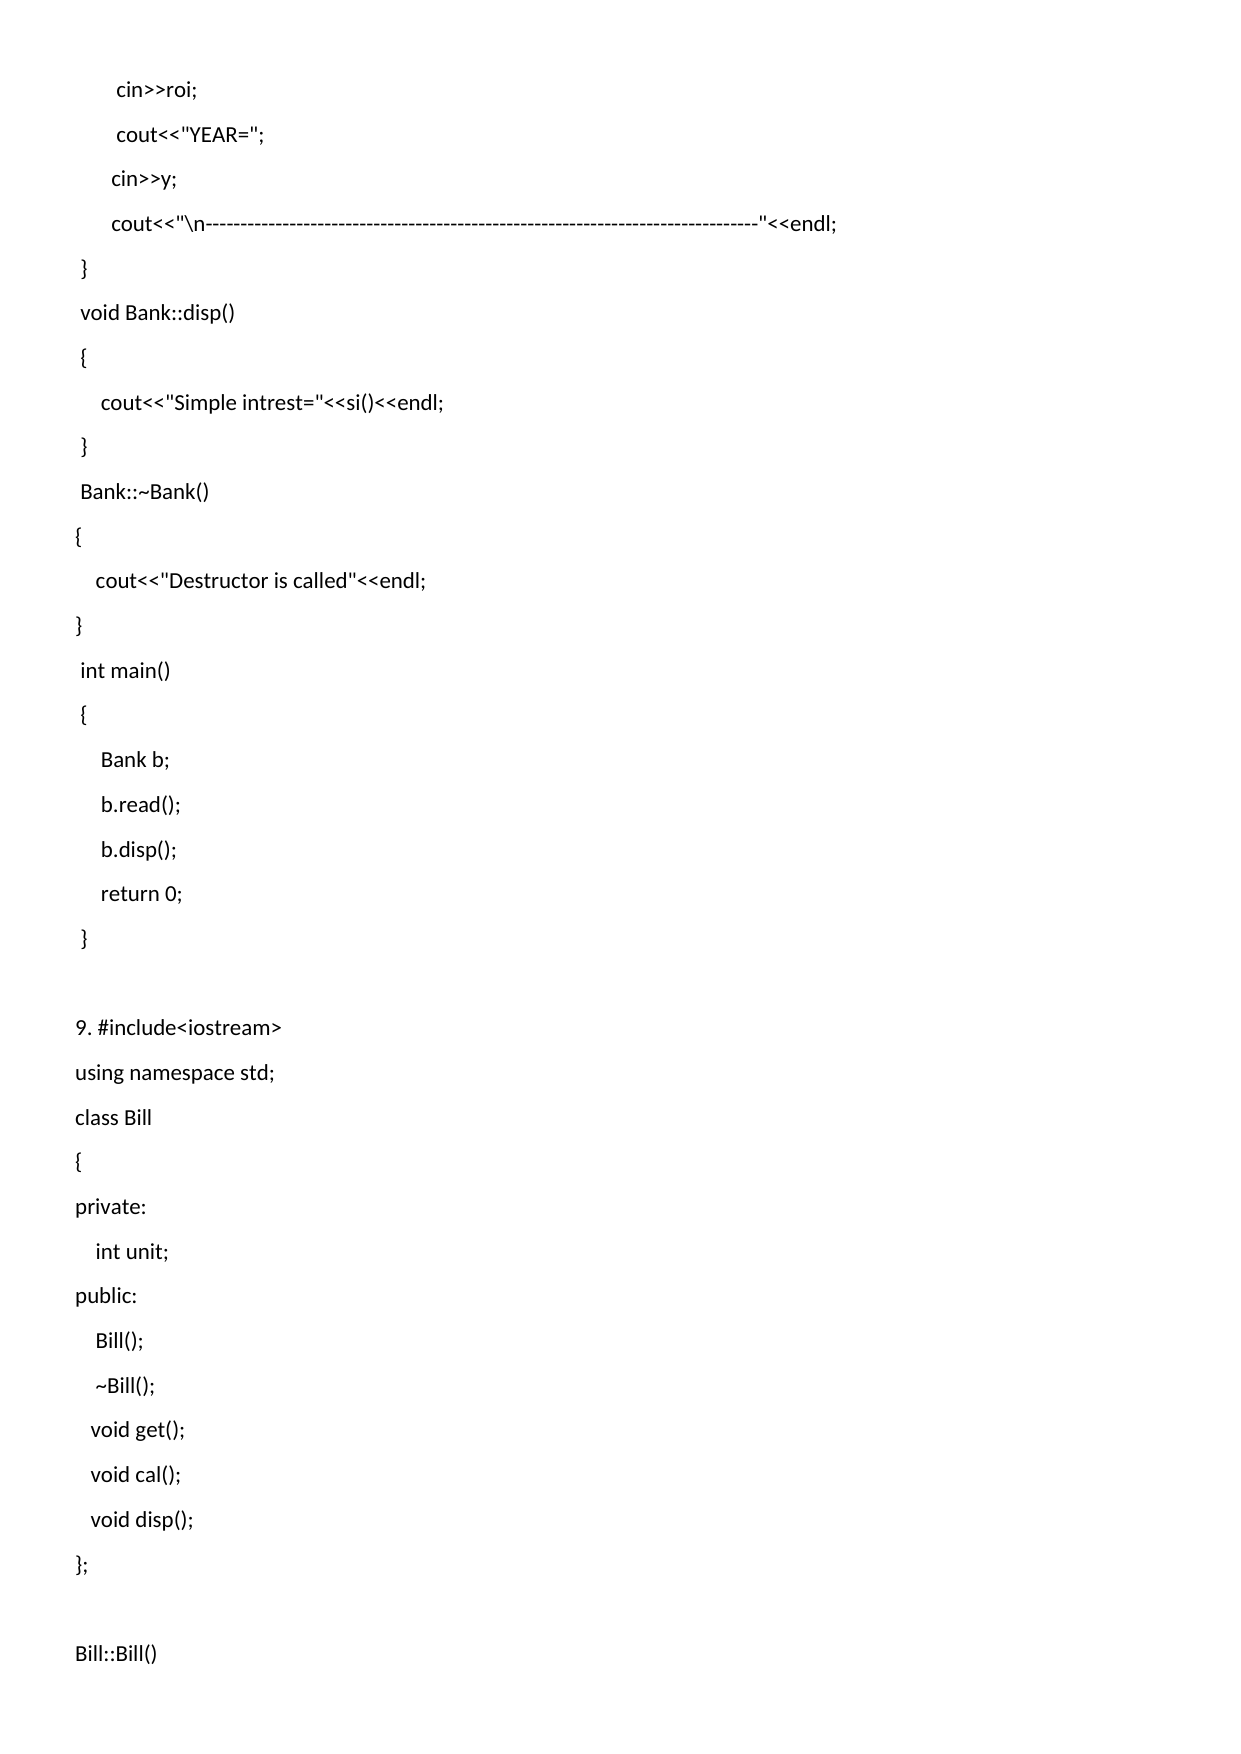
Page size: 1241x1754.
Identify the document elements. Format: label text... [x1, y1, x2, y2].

text b.disp(); [75, 835, 1165, 863]
text } [75, 924, 1165, 952]
text { [75, 701, 1165, 729]
text { [75, 522, 1165, 550]
text public: [75, 1282, 1165, 1309]
text cout<<"Destructor is called"<<endl; [75, 567, 1165, 594]
text return 0; [75, 879, 1165, 907]
text void cal(); [75, 1460, 1165, 1488]
text void disp(); [75, 1505, 1165, 1533]
text private: [75, 1192, 1165, 1220]
text Bill::Bill() [75, 1639, 1165, 1667]
text cout<<"\n-------------------------------------------------------------------------------"<<endl; [75, 209, 1165, 237]
text } [75, 432, 1165, 461]
text } [75, 254, 1165, 282]
text cout<<"Simple intrest="<<si()<<endl; [75, 388, 1165, 416]
text }; [75, 1550, 1165, 1578]
text void get(); [75, 1416, 1165, 1444]
text Bank b; [75, 745, 1165, 773]
text int main() [75, 656, 1165, 684]
text cin>>roi; [75, 75, 1165, 103]
text cout<<"YEAR="; [75, 120, 1165, 148]
text void Bank::disp() [75, 298, 1165, 326]
text class Bill [75, 1103, 1165, 1131]
text int unit; [75, 1237, 1165, 1265]
text } [75, 611, 1165, 639]
text Bank::~Bank() [75, 477, 1165, 505]
text b.read(); [75, 790, 1165, 818]
text ~Bill(); [75, 1371, 1165, 1399]
text cin>>y; [75, 164, 1165, 192]
text { [75, 1147, 1165, 1176]
text using namespace std; [75, 1058, 1165, 1086]
text 9. #include<iostream> [75, 1013, 1165, 1041]
text { [75, 343, 1165, 371]
text Bill(); [75, 1326, 1165, 1354]
